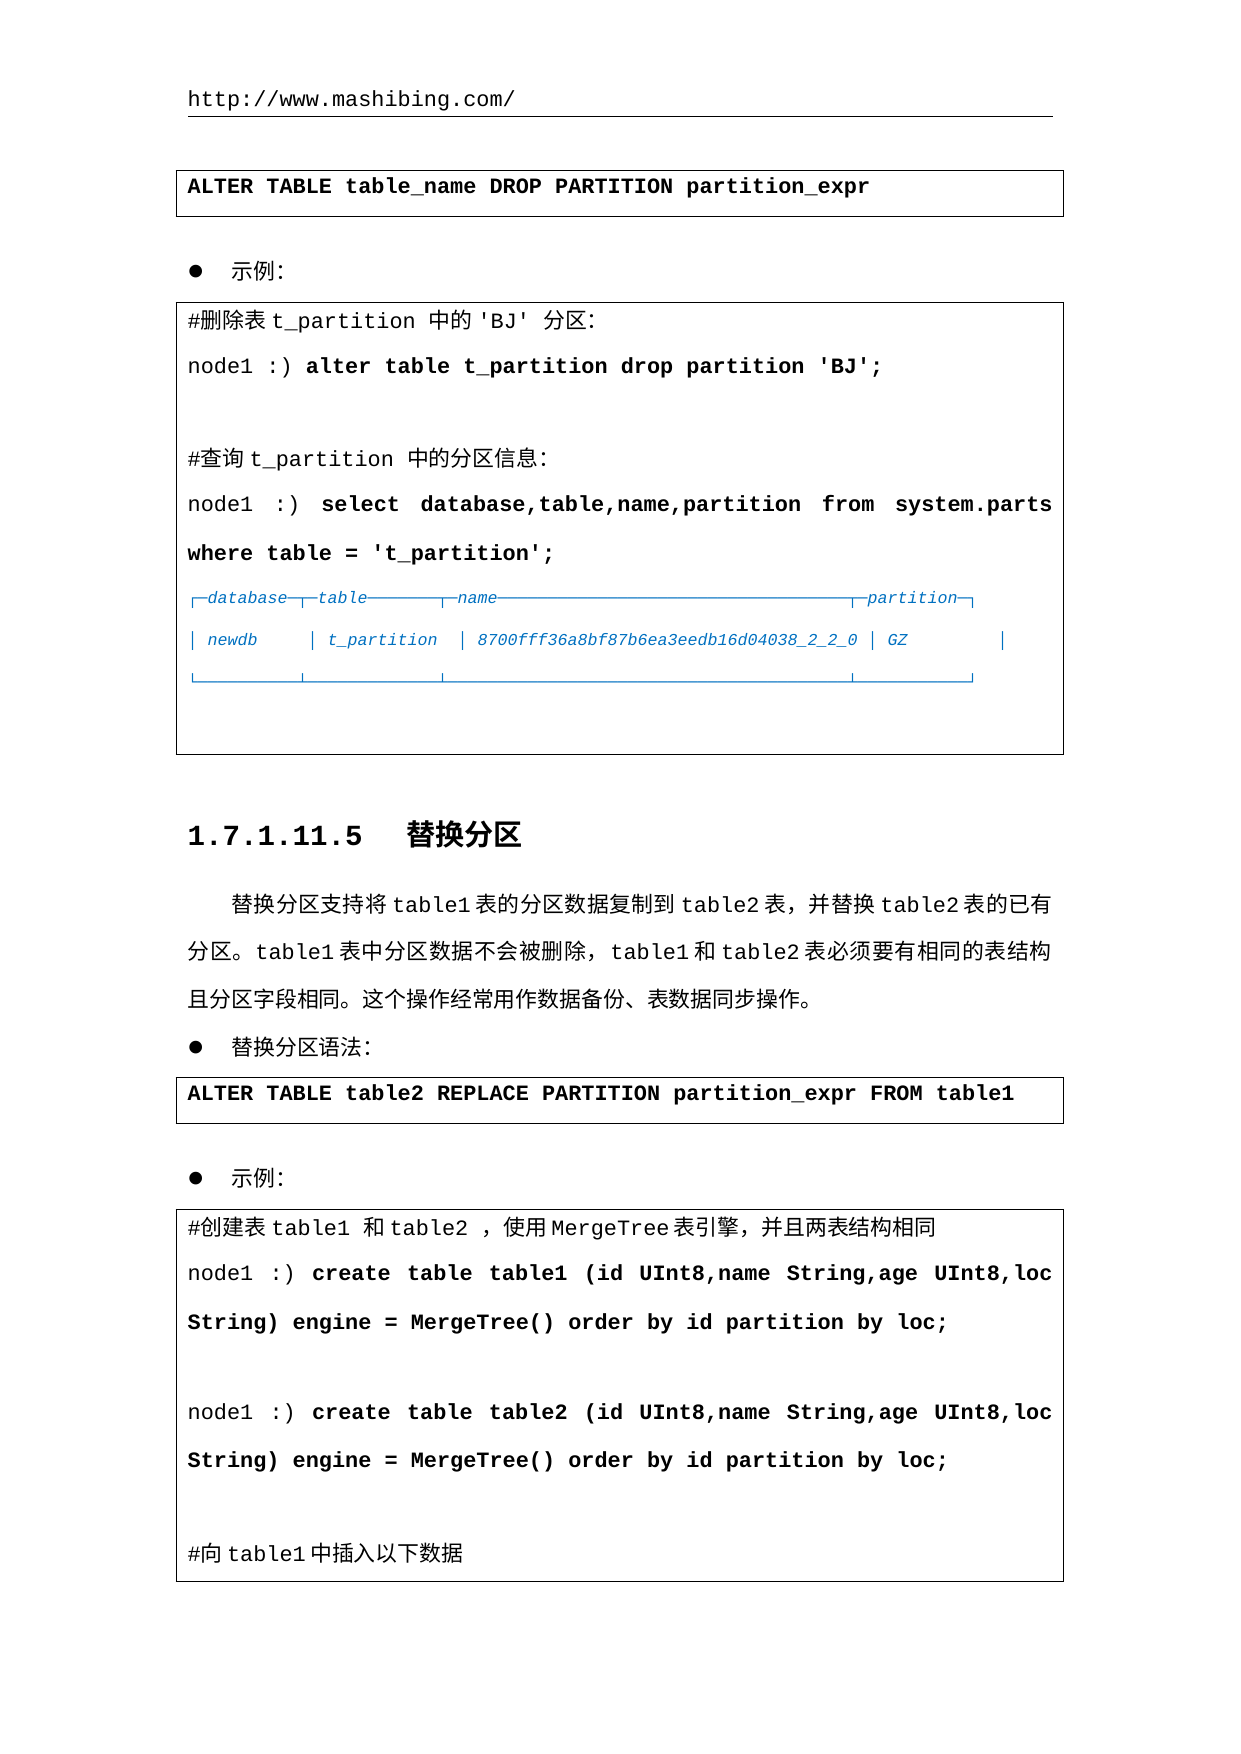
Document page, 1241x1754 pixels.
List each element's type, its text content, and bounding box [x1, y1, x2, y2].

subtitle 替换分区 [187, 800, 1053, 865]
list 示例： [187, 1161, 1053, 1193]
list 替换分区语法： [187, 1030, 1053, 1061]
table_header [177, 1210, 1063, 1581]
text 替换分区支持将table1表的分区数据复制到table2表，并替换table2表的已有分区。table1表中分区数据不会被删除，table1和table2表必须要有相同的表结构且分区字段相同。这个操作经常用作数据备份、表数据同步操作。 [187, 887, 1053, 1014]
table_header #删除表 t_partition 中的 'BJ' 分区： node1 :) alter table t_partition drop partition 'BJ'; #查询 t_partition 中的分区信息： node1 :) select database,table,name,partition from system.parts where table = 't_partition'; ┌─database─┬─table───────┬─name───────────────────────────────────┬─partition─┐ │ newdb │ t_partition │ 8700fff36a8bf87b6ea3eedb16d04038_2_2_0 │ GZ │ └──────────┴─────────────┴────────────────────────────────────────┴───────────┘ [177, 303, 1063, 754]
table_header ALTER TABLE table_name DROP PARTITION partition_expr [177, 171, 1063, 216]
table_header ALTER TABLE table2 REPLACE PARTITION partition_expr FROM table1 [177, 1078, 1063, 1123]
list 示例： [187, 254, 1053, 286]
